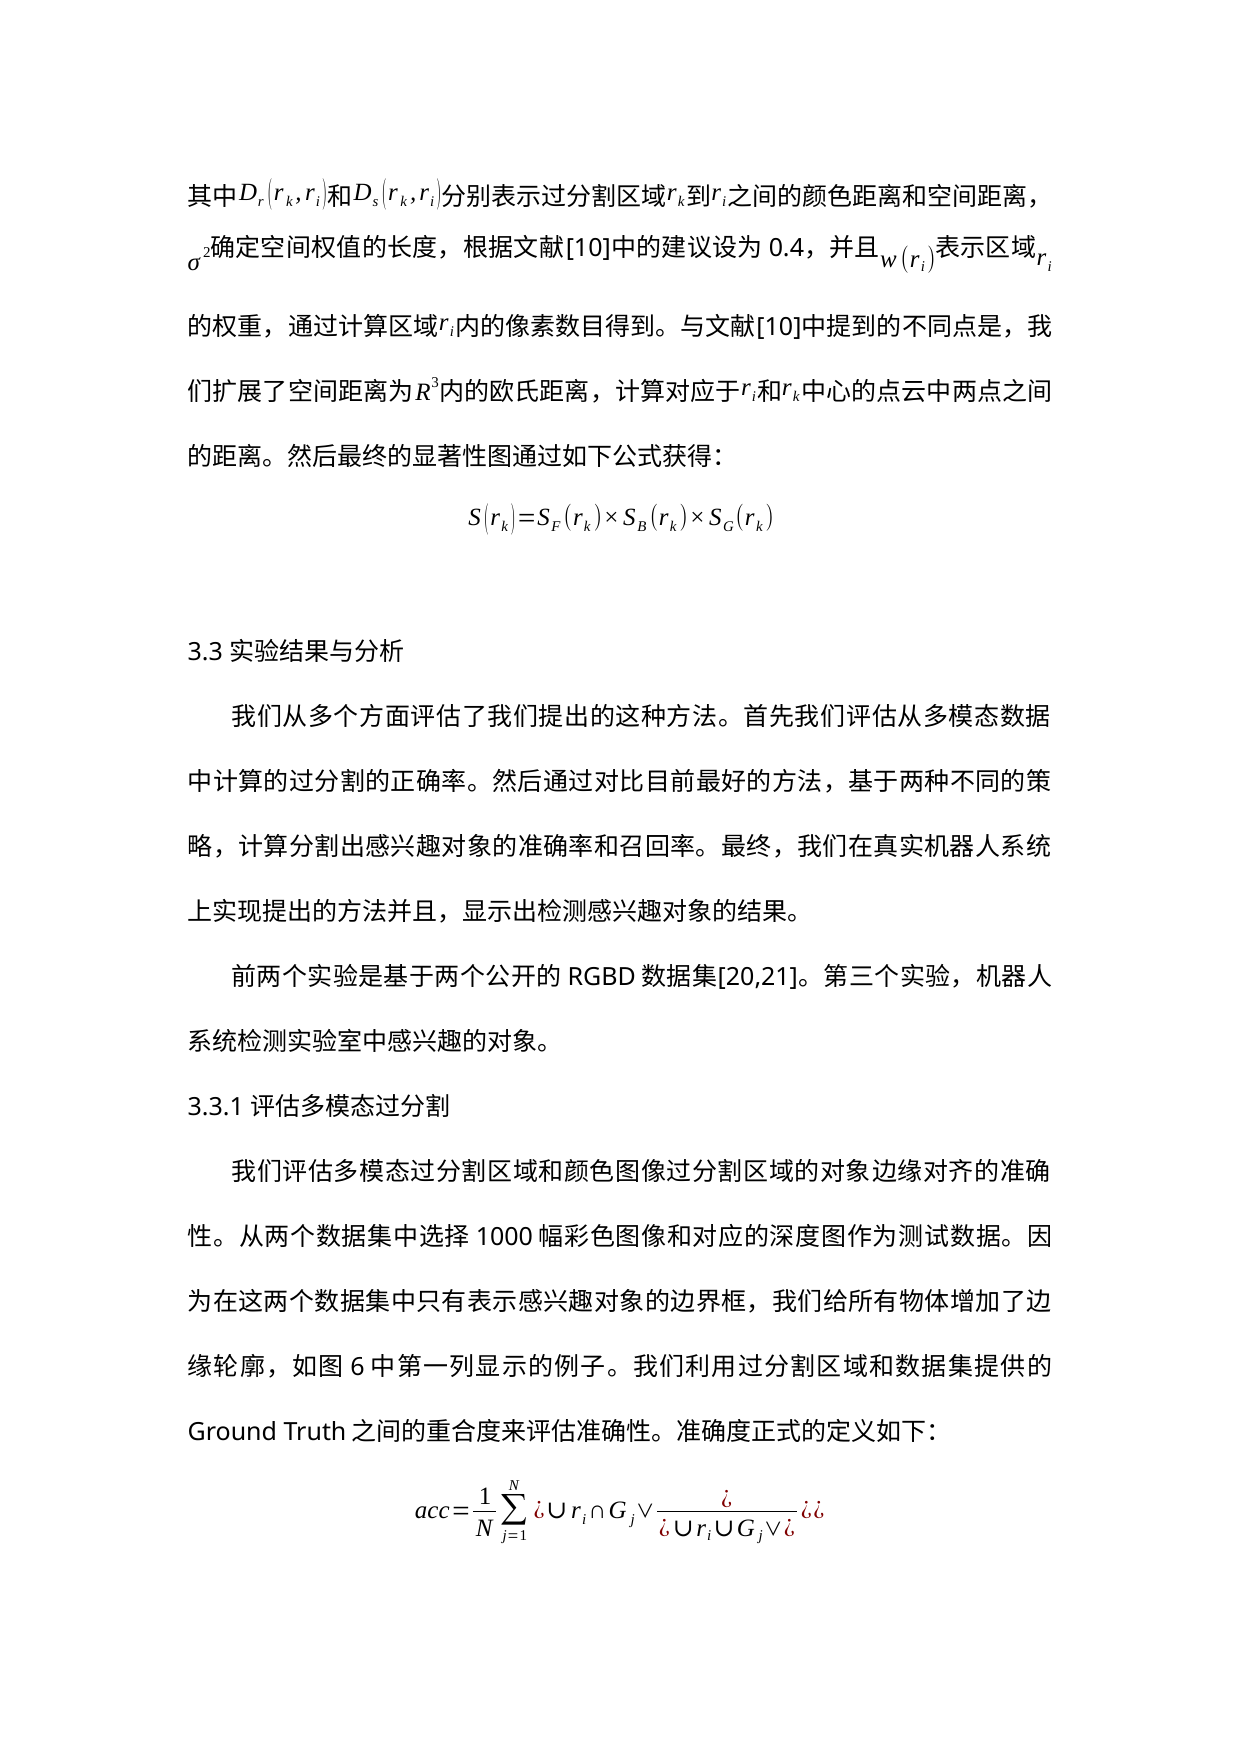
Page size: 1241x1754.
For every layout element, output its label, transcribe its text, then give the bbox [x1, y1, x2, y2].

text 我们评估多模态过分割区域和颜色图像过分割区域的对象边缘对齐的准确性。从两个数据集中选择1000幅彩色图像和对应的深度图作为测试数据。因为在这两个数据集中只有表示感兴趣对象的边界框，我们给所有物体增加了边缘轮廓，如图6中第一列显示的例子。我们利用过分割区域和数据集提供的Ground Truth之间的重合度来评估准确性。准确度正式的定义如下： [187, 1137, 1053, 1462]
text 3.3.1 评估多模态过分割 [187, 1072, 1053, 1137]
text 其中和分别表示过分割区域到之间的颜色距离和空间距离，确定空间权值的长度，根据文献[10]中的建议设为0.4，并且表示区域的权重，通过计算区域内的像素数目得到。与文献[10]中提到的不同点是，我们扩展了空间距离为内的欧氏距离，计算对应于和中心的点云中两点之间的距离。然后最终的显著性图通过如下公式获得： [187, 162, 1053, 487]
text 3.3 实验结果与分析 [187, 617, 1053, 682]
text 我们从多个方面评估了我们提出的这种方法。首先我们评估从多模态数据中计算的过分割的正确率。然后通过对比目前最好的方法，基于两种不同的策略，计算分割出感兴趣对象的准确率和召回率。最终，我们在真实机器人系统上实现提出的方法并且，显示出检测感兴趣对象的结果。 [187, 682, 1053, 942]
text 前两个实验是基于两个公开的RGBD数据集[20,21]。第三个实验，机器人系统检测实验室中感兴趣的对象。 [187, 942, 1053, 1072]
